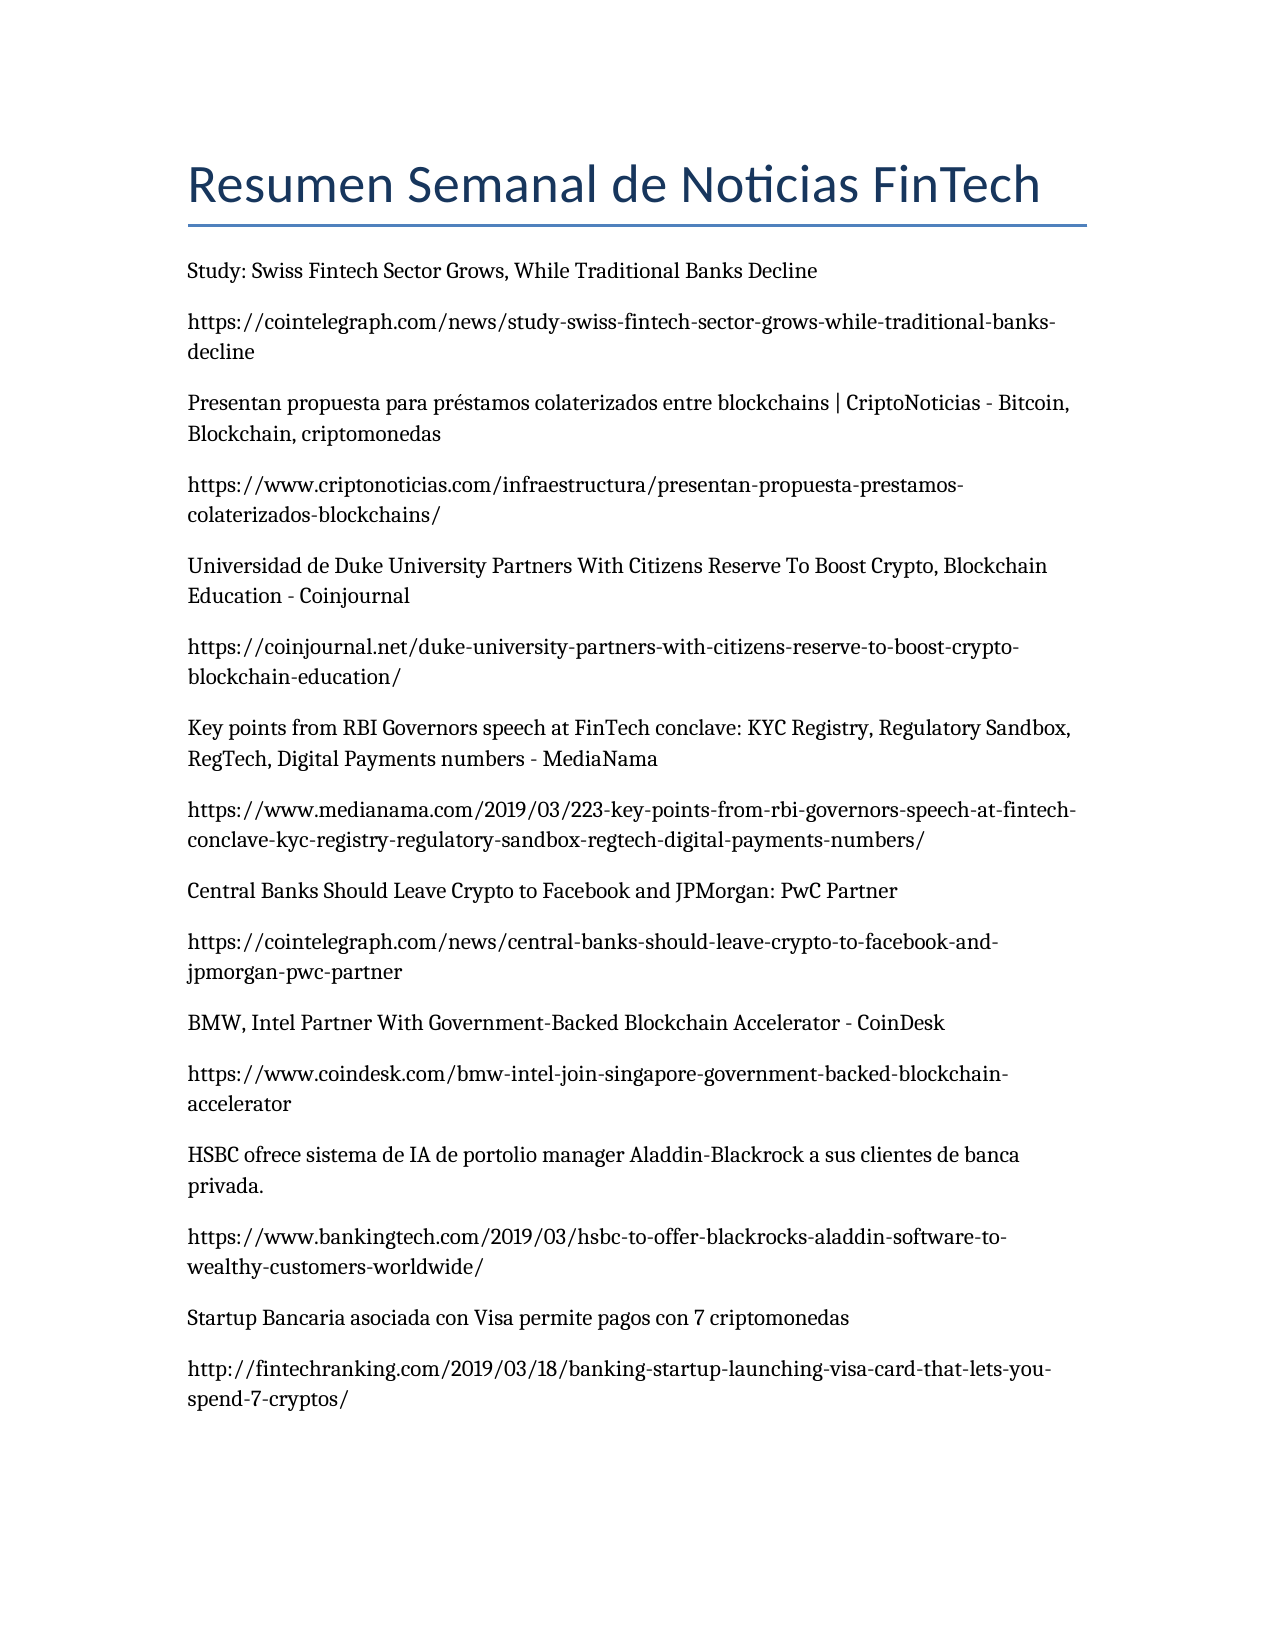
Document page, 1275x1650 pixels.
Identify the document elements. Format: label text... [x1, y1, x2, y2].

text Study: Swiss Fintech Sector Grows, While Traditional Banks Decline [187, 258, 1087, 284]
text https://www.bankingtech.com/2019/03/hsbc-to-offer-blackrocks-aladdin-software-to-wealthy-customers-worldwide/ [187, 1223, 1087, 1280]
text Key points from RBI Governors speech at FinTech conclave: KYC Registry, Regulatory Sandbox, RegTech, Digital Payments numbers - MediaNama [187, 715, 1087, 772]
text Central Banks Should Leave Crypto to Facebook and JPMorgan: PwC Partner [187, 878, 1087, 904]
text HSBC ofrece sistema de IA de portolio manager Aladdin-Blackrock a sus clientes de banca privada. [187, 1142, 1087, 1199]
text http://fintechranking.com/2019/03/18/banking-startup-launching-visa-card-that-lets-you-spend-7-cryptos/ [187, 1356, 1087, 1412]
title Resumen Semanal de Noticias FinTech [187, 150, 1087, 227]
text https://coinjournal.net/duke-university-partners-with-citizens-reserve-to-boost-crypto-blockchain-education/ [187, 634, 1087, 690]
text https://cointelegraph.com/news/study-swiss-fintech-sector-grows-while-traditional-banks-decline [187, 309, 1087, 365]
text Presentan propuesta para préstamos colaterizados entre blockchains | CriptoNoticias - Bitcoin, Blockchain, criptomonedas [187, 390, 1087, 447]
text https://cointelegraph.com/news/central-banks-should-leave-crypto-to-facebook-and-jpmorgan-pwc-partner [187, 929, 1087, 985]
text https://www.coindesk.com/bmw-intel-join-singapore-government-backed-blockchain-accelerator [187, 1061, 1087, 1117]
text BMW, Intel Partner With Government-Backed Blockchain Accelerator - CoinDesk [187, 1010, 1087, 1036]
text https://www.medianama.com/2019/03/223-key-points-from-rbi-governors-speech-at-fintech-conclave-kyc-registry-regulatory-sandbox-regtech-digital-payments-numbers/ [187, 796, 1087, 853]
text https://www.criptonoticias.com/infraestructura/presentan-propuesta-prestamos-colaterizados-blockchains/ [187, 471, 1087, 528]
text Universidad de Duke University Partners With Citizens Reserve To Boost Crypto, Blockchain Education - Coinjournal [187, 553, 1087, 609]
text Startup Bancaria asociada con Visa permite pagos con 7 criptomonedas [187, 1305, 1087, 1331]
